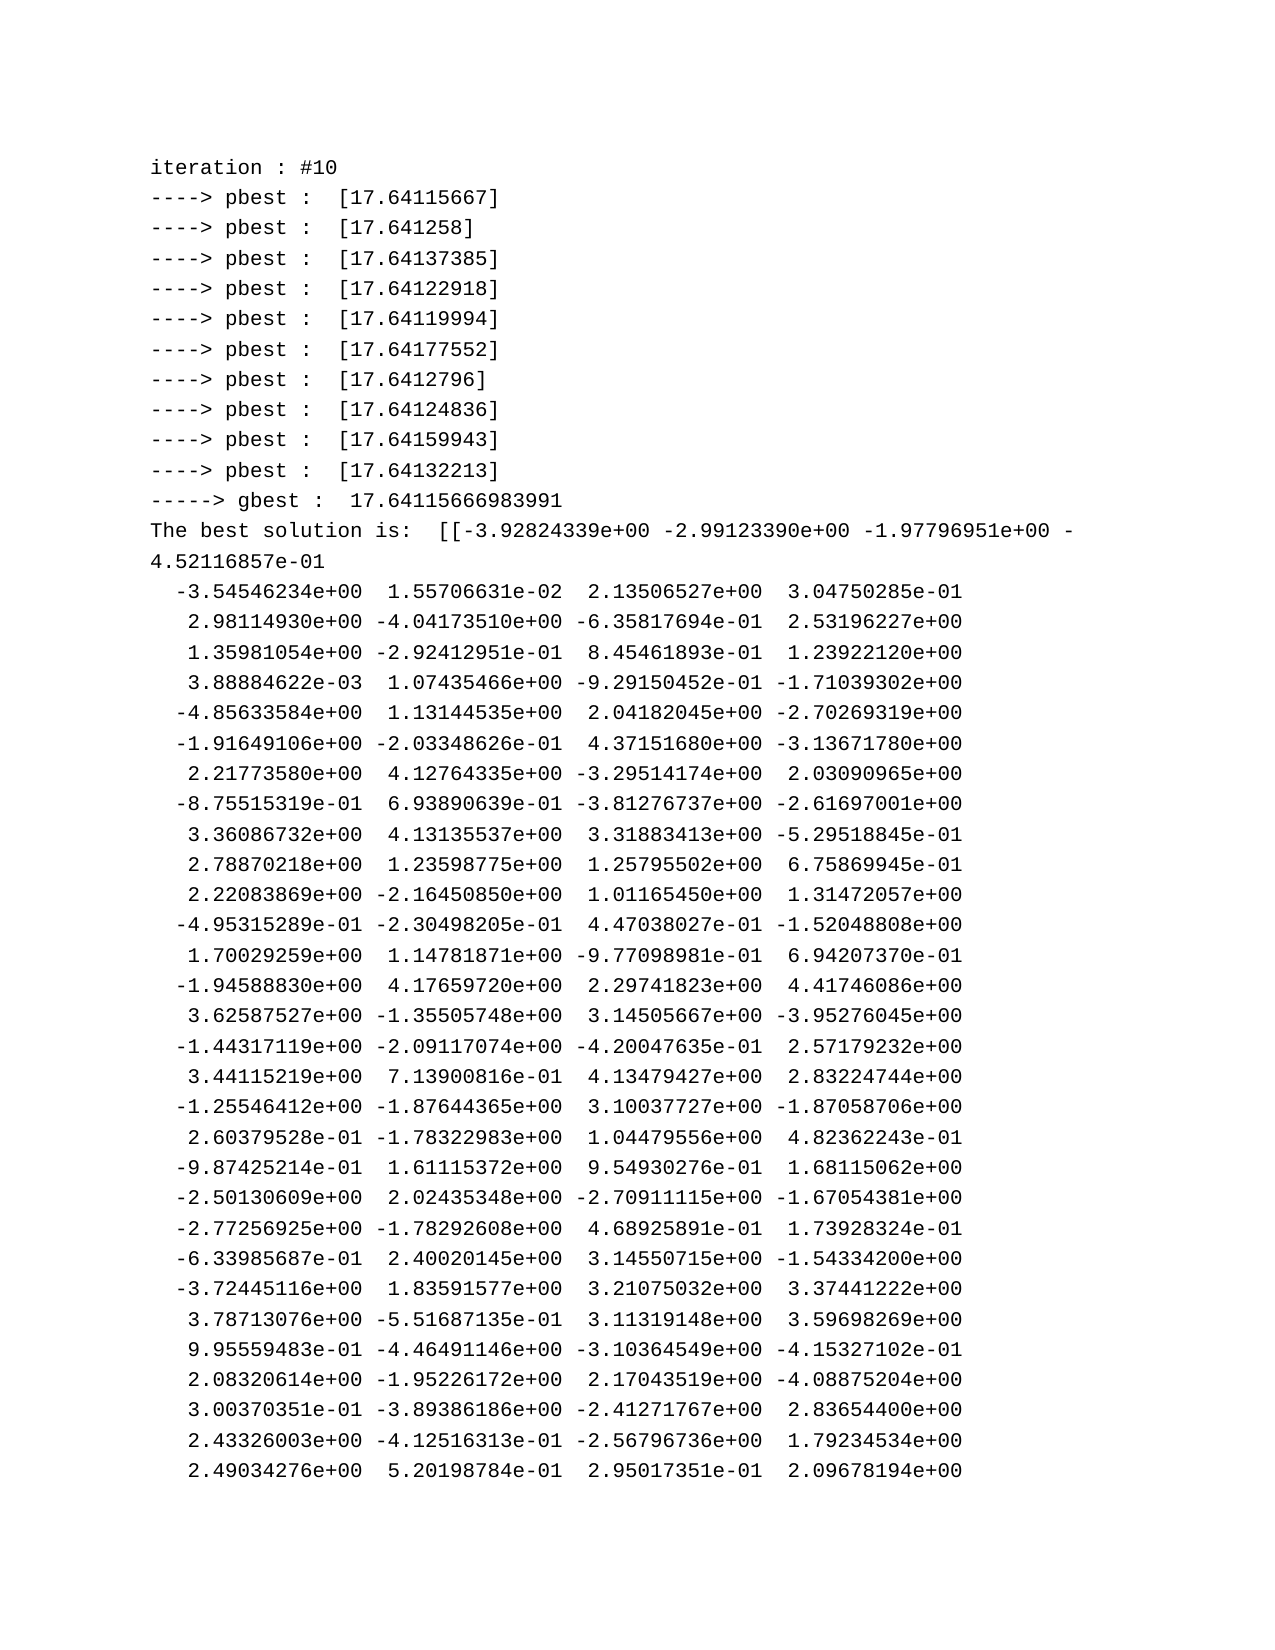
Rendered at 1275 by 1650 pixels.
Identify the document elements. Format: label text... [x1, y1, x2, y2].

text -1.44317119e+00 -2.09117074e+00 -4.20047635e-01 2.57179232e+00 [150, 1029, 1125, 1059]
text 2.60379528e-01 -1.78322983e+00 1.04479556e+00 4.82362243e-01 [150, 1120, 1125, 1150]
text ----> pbest : [17.641258] [150, 211, 1125, 241]
text -----> gbest : 17.64115666983991 [150, 483, 1125, 514]
text ----> pbest : [17.64124836] [150, 392, 1125, 423]
text 9.95559483e-01 -4.46491146e+00 -3.10364549e+00 -4.15327102e-01 [150, 1332, 1125, 1362]
text 3.36086732e+00 4.13135537e+00 3.31883413e+00 -5.29518845e-01 [150, 817, 1125, 847]
text ----> pbest : [17.64115667] [150, 180, 1125, 211]
text 1.70029259e+00 1.14781871e+00 -9.77098981e-01 6.94207370e-01 [150, 938, 1125, 968]
text -2.50130609e+00 2.02435348e+00 -2.70911115e+00 -1.67054381e+00 [150, 1181, 1125, 1211]
text -3.54546234e+00 1.55706631e-02 2.13506527e+00 3.04750285e-01 [150, 574, 1125, 605]
text ----> pbest : [17.6412796] [150, 362, 1125, 392]
text -2.77256925e+00 -1.78292608e+00 4.68925891e-01 1.73928324e-01 [150, 1211, 1125, 1241]
text -1.25546412e+00 -1.87644365e+00 3.10037727e+00 -1.87058706e+00 [150, 1090, 1125, 1120]
text -6.33985687e-01 2.40020145e+00 3.14550715e+00 -1.54334200e+00 [150, 1241, 1125, 1272]
text ----> pbest : [17.64137385] [150, 241, 1125, 271]
text ----> pbest : [17.64159943] [150, 423, 1125, 453]
text 3.62587527e+00 -1.35505748e+00 3.14505667e+00 -3.95276045e+00 [150, 999, 1125, 1029]
text ----> pbest : [17.64177552] [150, 332, 1125, 362]
text -3.72445116e+00 1.83591577e+00 3.21075032e+00 3.37441222e+00 [150, 1272, 1125, 1302]
text -4.95315289e-01 -2.30498205e-01 4.47038027e-01 -1.52048808e+00 [150, 908, 1125, 938]
text 3.88884622e-03 1.07435466e+00 -9.29150452e-01 -1.71039302e+00 [150, 665, 1125, 696]
text ----> pbest : [17.64132213] [150, 453, 1125, 483]
text 1.35981054e+00 -2.92412951e-01 8.45461893e-01 1.23922120e+00 [150, 635, 1125, 665]
text 2.49034276e+00 5.20198784e-01 2.95017351e-01 2.09678194e+00 [150, 1453, 1125, 1484]
text 3.44115219e+00 7.13900816e-01 4.13479427e+00 2.83224744e+00 [150, 1059, 1125, 1090]
text The best solution is: [[-3.92824339e+00 -2.99123390e+00 -1.97796951e+00 -4.52116857e-01 [150, 514, 1125, 574]
text 3.00370351e-01 -3.89386186e+00 -2.41271767e+00 2.83654400e+00 [150, 1393, 1125, 1423]
text -8.75515319e-01 6.93890639e-01 -3.81276737e+00 -2.61697001e+00 [150, 787, 1125, 817]
text -1.94588830e+00 4.17659720e+00 2.29741823e+00 4.41746086e+00 [150, 968, 1125, 999]
text ----> pbest : [17.64119994] [150, 302, 1125, 332]
text iteration : #10 [150, 150, 1125, 180]
text -1.91649106e+00 -2.03348626e-01 4.37151680e+00 -3.13671780e+00 [150, 726, 1125, 756]
text 2.78870218e+00 1.23598775e+00 1.25795502e+00 6.75869945e-01 [150, 847, 1125, 877]
text -4.85633584e+00 1.13144535e+00 2.04182045e+00 -2.70269319e+00 [150, 696, 1125, 726]
text ----> pbest : [17.64122918] [150, 271, 1125, 302]
text 2.21773580e+00 4.12764335e+00 -3.29514174e+00 2.03090965e+00 [150, 756, 1125, 787]
text -9.87425214e-01 1.61115372e+00 9.54930276e-01 1.68115062e+00 [150, 1150, 1125, 1181]
text 2.08320614e+00 -1.95226172e+00 2.17043519e+00 -4.08875204e+00 [150, 1362, 1125, 1393]
text 3.78713076e+00 -5.51687135e-01 3.11319148e+00 3.59698269e+00 [150, 1302, 1125, 1332]
text 2.98114930e+00 -4.04173510e+00 -6.35817694e-01 2.53196227e+00 [150, 605, 1125, 635]
text 2.43326003e+00 -4.12516313e-01 -2.56796736e+00 1.79234534e+00 [150, 1423, 1125, 1453]
text 2.22083869e+00 -2.16450850e+00 1.01165450e+00 1.31472057e+00 [150, 877, 1125, 908]
